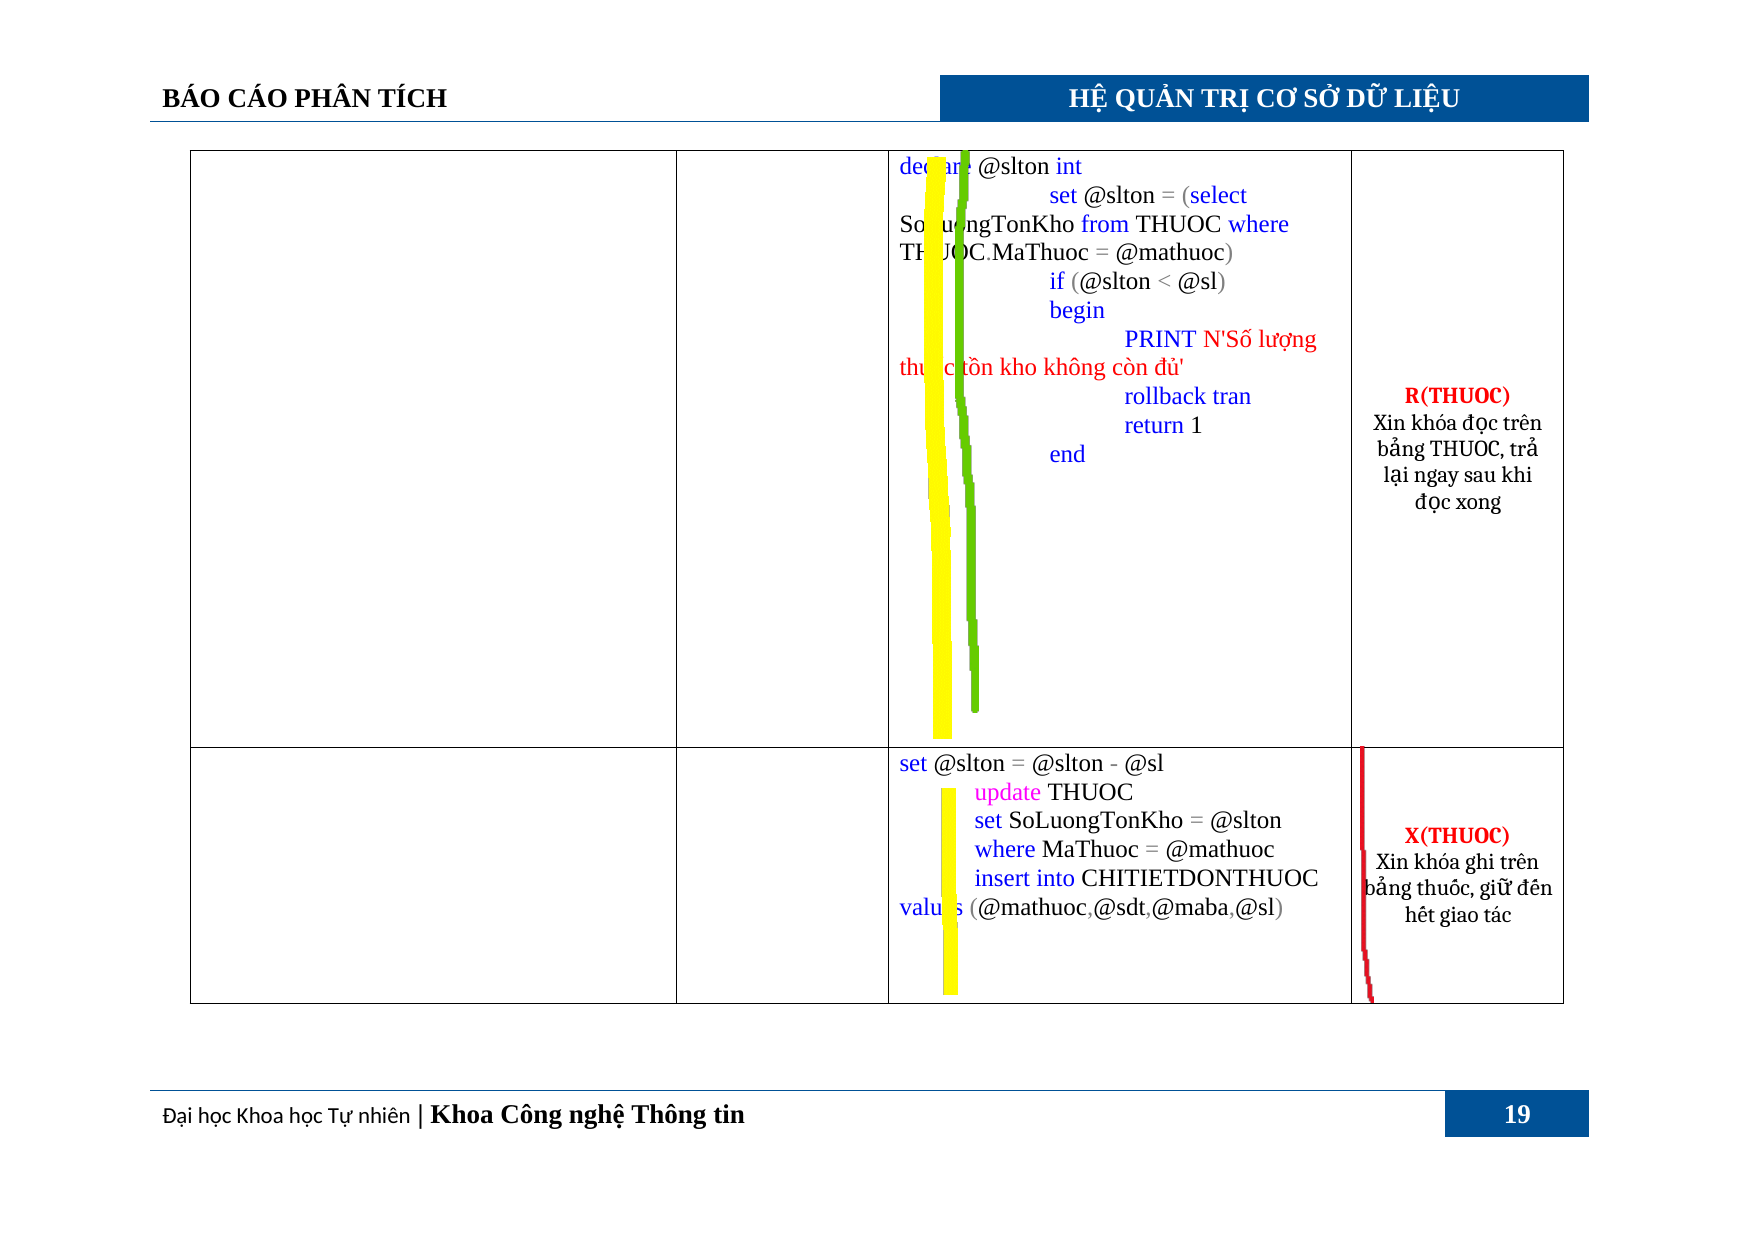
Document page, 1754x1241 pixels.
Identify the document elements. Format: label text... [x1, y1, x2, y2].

picture [922, 150, 979, 747]
table_cell [191, 151, 676, 747]
table_cell [677, 151, 888, 747]
table_cell R(THUOC) Xin khóa đọc trên bảng THUOC, trả lại ngay sau khi đọc xong [1352, 151, 1563, 747]
table_cell declare @slton int set @slton = (select SoLuongTonKho from THUOC where THUOC.MaThuoc = @mathuoc) if (@slton < @sl) begin PRINT N'Số lượng thuốc tồn kho không còn đủ' rollback tran return 1 end [889, 151, 922, 747]
table_cell [677, 748, 888, 1003]
table_cell [191, 748, 676, 1003]
table_cell X(THUOC) Xin khóa ghi trên bảng thuốc, giữ đến hết giao tác [1374, 748, 1563, 1003]
picture [1360, 746, 1374, 1003]
table_cell declare @slton int set @slton = (select SoLuongTonKho from THUOC where THUOC.MaThuoc = @mathuoc) if (@slton < @sl) begin PRINT N'Số lượng thuốc tồn kho không còn đủ' rollback tran return 1 end [956, 151, 1351, 747]
picture [938, 781, 961, 1003]
